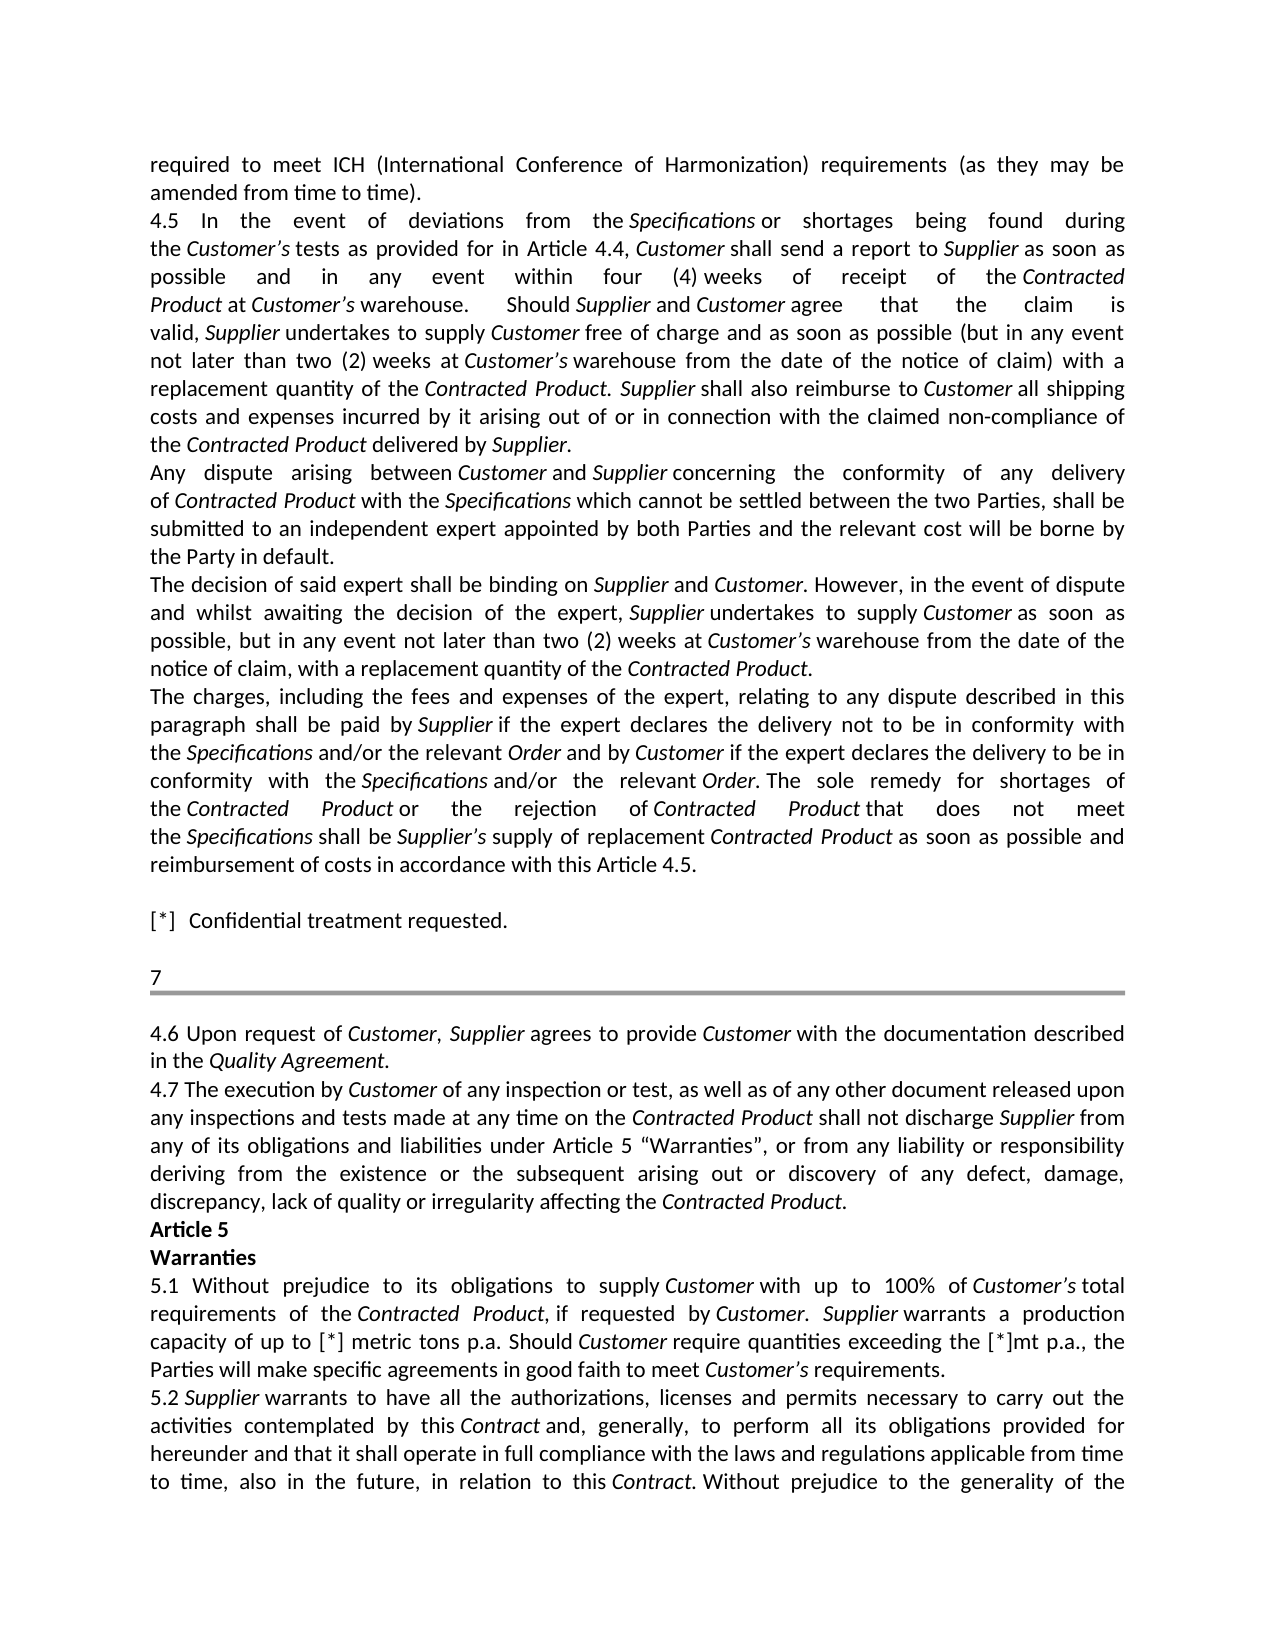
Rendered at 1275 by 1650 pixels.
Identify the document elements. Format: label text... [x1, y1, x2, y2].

text Article 5 [150, 1215, 1125, 1243]
text 5.1 Without prejudice to its obligations to supply Customer with up to 100% of Customer’s total requirements of the Contracted Product, if requested by Customer. Supplier warrants a production capacity of up to [*] metric tons p.a. Should Customer require quantities exceeding the [*]mt p.a., the Parties will make specific agreements in good faith to meet Customer’s requirements. [150, 1271, 1125, 1383]
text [150, 150, 1125, 206]
text The decision of said expert shall be binding on Supplier and Customer. However, in the event of dispute and whilst awaiting the decision of the expert, Supplier undertakes to supply Customer as soon as possible, but in any event not later than two (2) weeks at Customer’s warehouse from the date of the notice of claim, with a replacement quantity of the Contracted Product. [150, 570, 1125, 682]
text 7 [150, 963, 1125, 990]
table_header Confidential treatment requested. [189, 907, 1125, 934]
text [150, 1383, 1125, 1495]
text 4.5 In the event of deviations from the Specifications or shortages being found during the Customer’s tests as provided for in Article 4.4, Customer shall send a report to Supplier as soon as possible and in any event within four (4) weeks of receipt of the Contracted Product at Customer’s warehouse. Should Supplier and Customer agree that the claim is valid, Supplier undertakes to supply Customer free of charge and as soon as possible (but in any event not later than two (2) weeks at Customer’s warehouse from the date of the notice of claim) with a replacement quantity of the Contracted Product. Supplier shall also reimburse to Customer all shipping costs and expenses incurred by it arising out of or in connection with the claimed non-compliance of the Contracted Product delivered by Supplier. [150, 206, 1125, 458]
text 4.7 The execution by Customer of any inspection or test, as well as of any other document released upon any inspections and tests made at any time on the Contracted Product shall not discharge Supplier from any of its obligations and liabilities under Article 5 “Warranties”, or from any liability or responsibility deriving from the existence or the subsequent arising out or discovery of any defect, damage, discrepancy, lack of quality or irregularity affecting the Contracted Product. [150, 1075, 1125, 1215]
text Any dispute arising between Customer and Supplier concerning the conformity of any delivery of Contracted Product with the Specifications which cannot be settled between the two Parties, shall be submitted to an independent expert appointed by both Parties and the relevant cost will be borne by the Party in default. [150, 458, 1125, 570]
text 4.6 Upon request of Customer, Supplier agrees to provide Customer with the documentation described in the Quality Agreement. [150, 1019, 1125, 1075]
table_header [*] [150, 907, 189, 934]
text Warranties [150, 1243, 1125, 1271]
text The charges, including the fees and expenses of the expert, relating to any dispute described in this paragraph shall be paid by Supplier if the expert declares the delivery not to be in conformity with the Specifications and/or the relevant Order and by Customer if the expert declares the delivery to be in conformity with the Specifications and/or the relevant Order. The sole remedy for shortages of the Contracted Product or the rejection of Contracted Product that does not meet the Specifications shall be Supplier’s supply of replacement Contracted Product as soon as possible and reimbursement of costs in accordance with this Article 4.5. [150, 682, 1125, 878]
